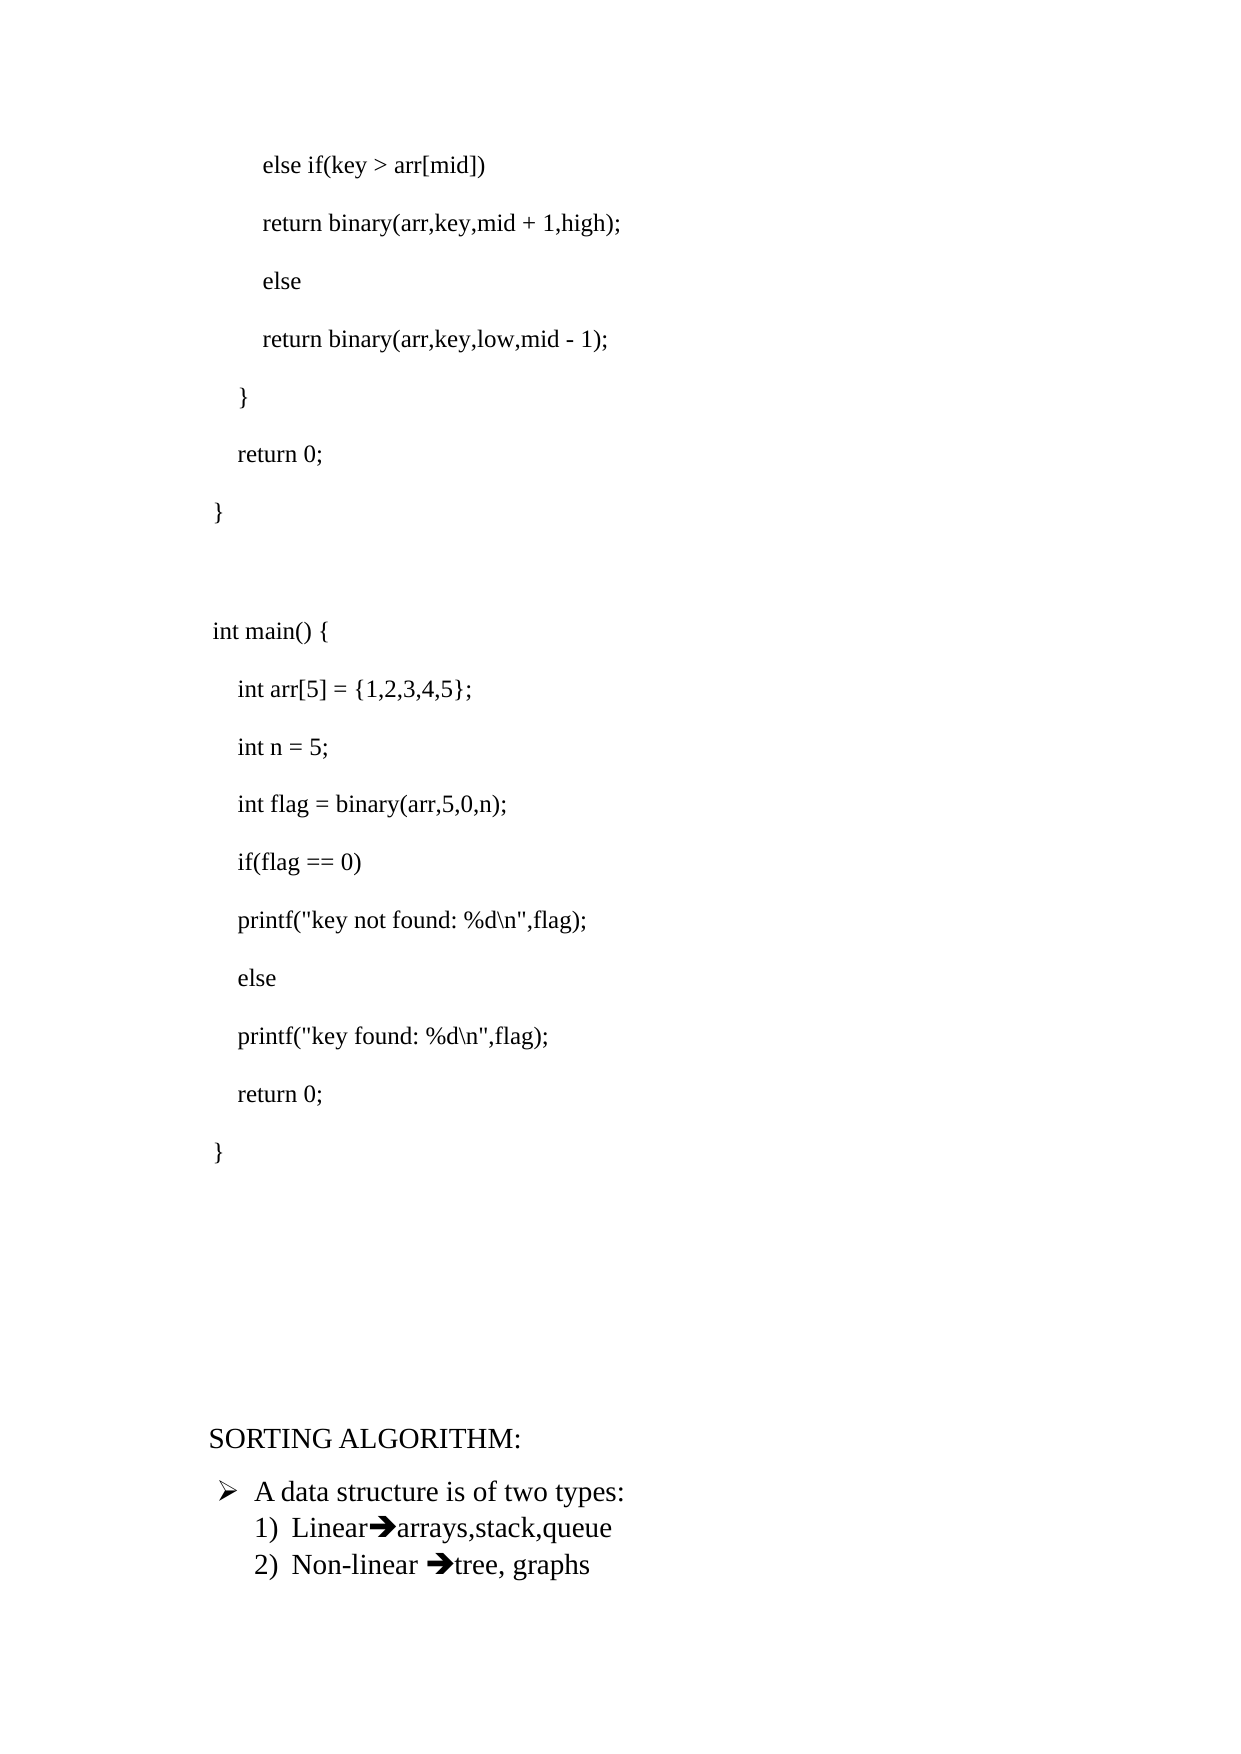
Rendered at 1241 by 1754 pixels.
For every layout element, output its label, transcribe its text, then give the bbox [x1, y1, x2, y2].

text else [212, 266, 1090, 294]
text else if(key > arr[mid]) [212, 150, 1090, 179]
text return 0; [212, 1079, 1090, 1108]
list Non-linear tree, graphs [254, 1547, 1090, 1581]
list Lineararrays,stack,queue [254, 1511, 1090, 1544]
text } [212, 497, 1090, 526]
text int main() { [212, 616, 1090, 644]
text if(flag == 0) [212, 847, 1090, 876]
list A data structure is of two types: [216, 1474, 1090, 1508]
text return binary(arr,key,low,mid - 1); [212, 324, 1090, 352]
text return binary(arr,key,mid + 1,high); [212, 208, 1090, 237]
text return 0; [212, 439, 1090, 468]
text } [212, 382, 1090, 410]
text printf("key not found: %d\n",flag); [212, 905, 1090, 934]
text int n = 5; [212, 732, 1090, 760]
text int arr[5] = {1,2,3,4,5}; [212, 674, 1090, 702]
text } [212, 1137, 1090, 1166]
text else [212, 963, 1090, 992]
text SORTING ALGORITHM: [150, 1422, 1090, 1455]
text int flag = binary(arr,5,0,n); [212, 789, 1090, 818]
text printf("key found: %d\n",flag); [212, 1021, 1090, 1050]
